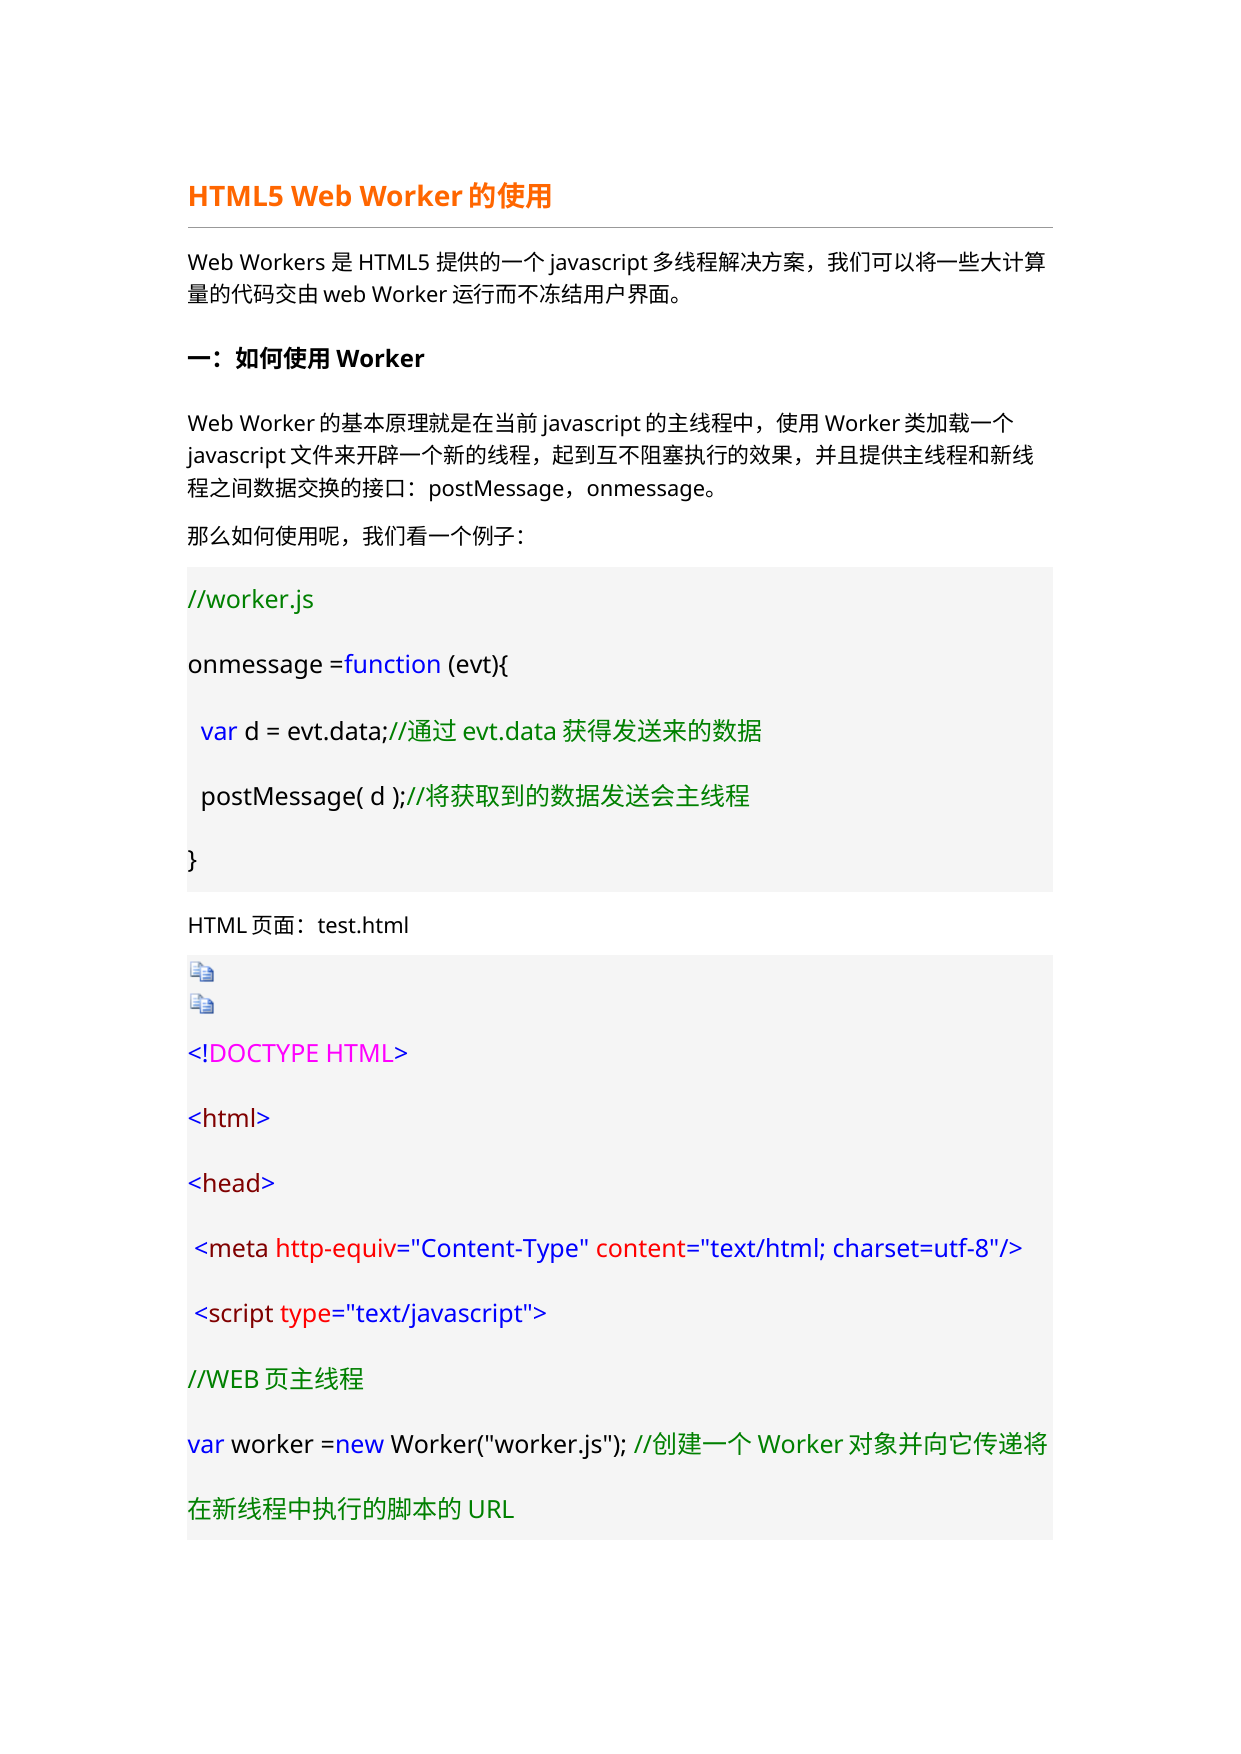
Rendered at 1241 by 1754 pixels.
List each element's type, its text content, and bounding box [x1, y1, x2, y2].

text HTML页面：test.html [187, 907, 1053, 940]
picture [187, 955, 219, 1019]
text Web Workers 是 HTML5 提供的一个javascript多线程解决方案，我们可以将一些大计算量的代码交由web Worker运行而不冻结用户界面。 [187, 244, 1053, 309]
text 那么如何使用呢，我们看一个例子： [187, 518, 1053, 551]
text Web Worker的基本原理就是在当前javascript的主线程中，使用Worker类加载一个javascript文件来开辟一个新的线程，起到互不阻塞执行的效果，并且提供主线程和新线程之间数据交换的接口：postMessage，onmessage。 [187, 405, 1053, 503]
text //worker.js onmessage =function (evt){ var d = evt.data;//通过evt.data获得发送来的数据 postMessage( d );//将获取到的数据发送会主线程 } [187, 567, 1053, 892]
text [187, 1020, 1053, 1540]
text HTML5 Web Worker的使用 [187, 162, 1053, 228]
text 一：如何使用Worker [187, 325, 1053, 390]
